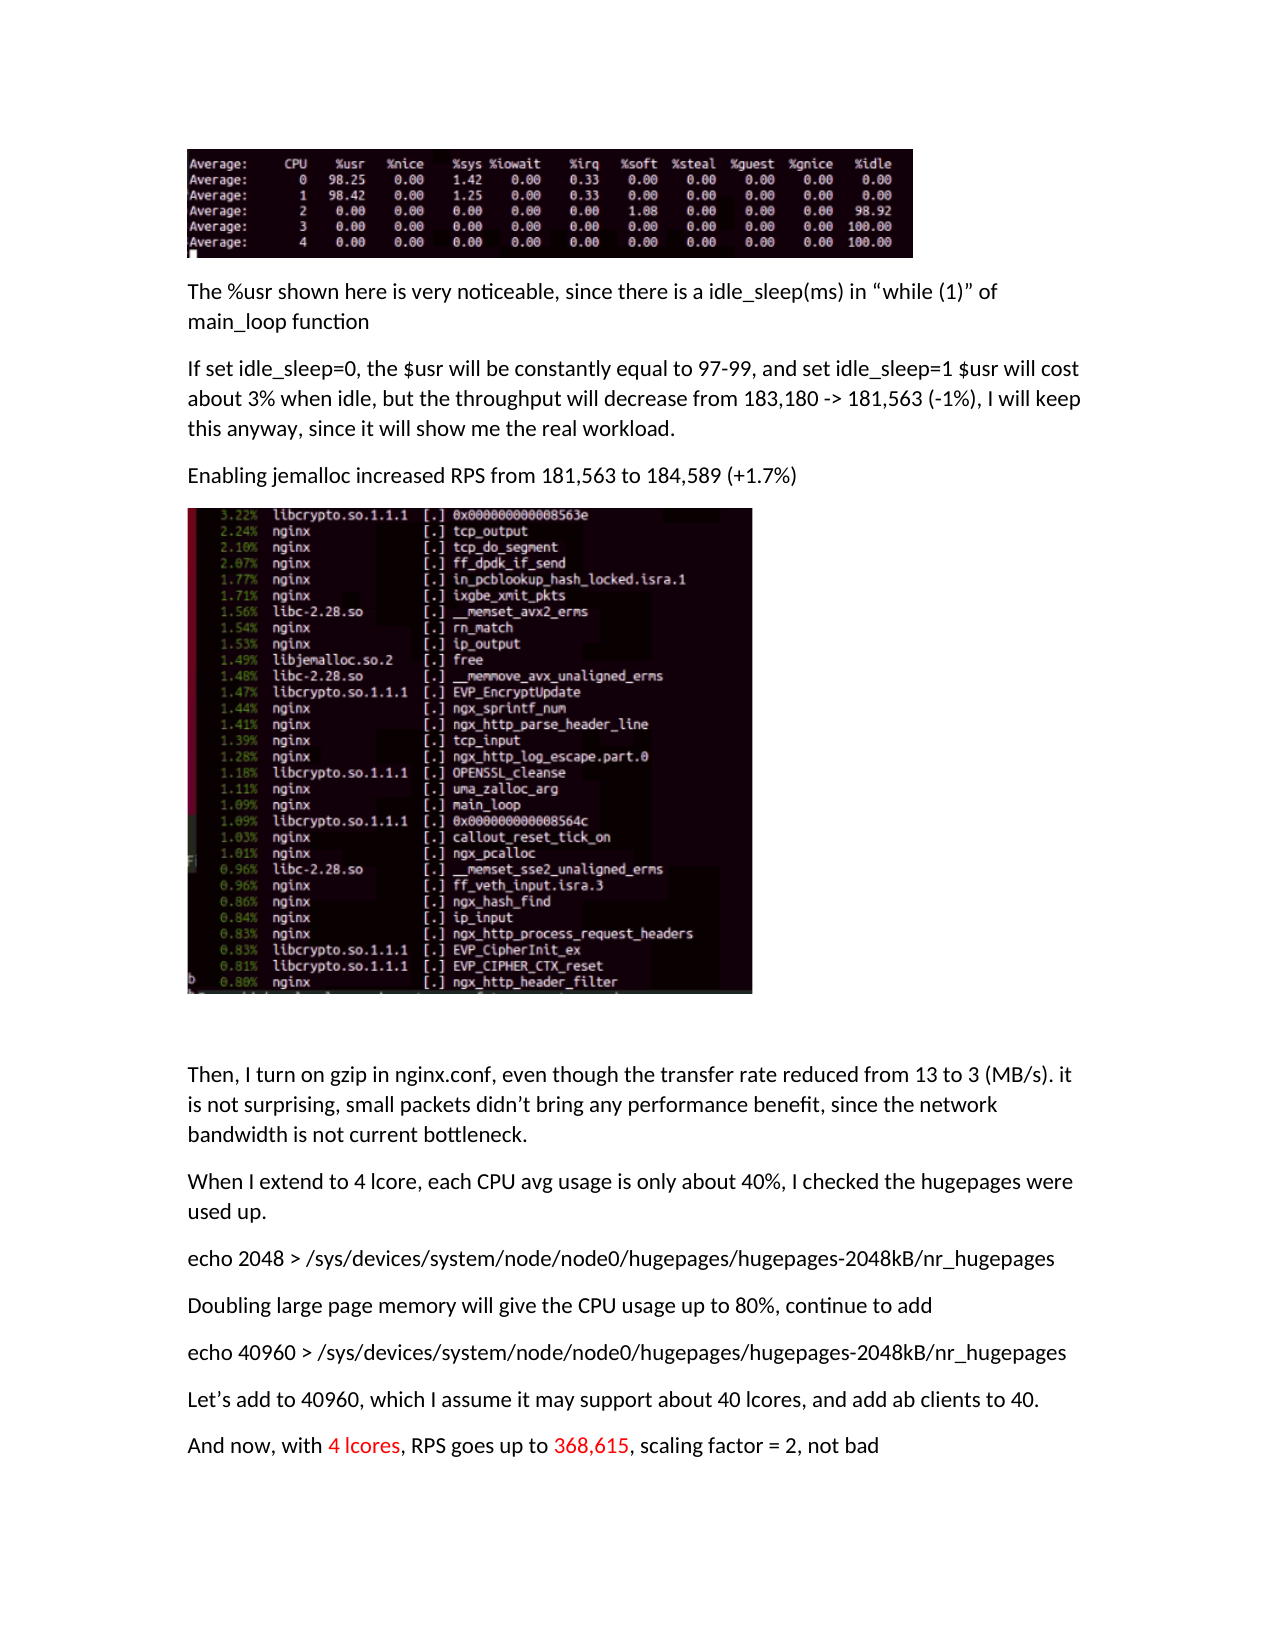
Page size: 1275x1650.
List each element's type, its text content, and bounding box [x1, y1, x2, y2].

picture [187, 149, 913, 258]
text echo 2048 > /sys/devices/system/node/node0/hugepages/hugepages-2048kB/nr_hugepages [187, 1244, 1087, 1272]
text Let’s add to 40960, which I assume it may support about 40 lcores, and add ab clients to 40. [187, 1385, 1087, 1413]
text echo 40960 > /sys/devices/system/node/node0/hugepages/hugepages-2048kB/nr_hugepages [187, 1338, 1087, 1366]
text Doubling large page memory will give the CPU usage up to 80%, continue to add [187, 1291, 1087, 1319]
text When I extend to 4 lcore, each CPU avg usage is only about 40%, I checked the hugepages were used up. [187, 1167, 1087, 1225]
picture [187, 508, 753, 994]
text And now, with 4 lcores, RPS goes up to 368,615, scaling factor = 2, not bad [187, 1432, 1087, 1460]
text The %usr shown here is very noticeable, since there is a idle_sleep(ms) in “while (1)” of main_loop function [187, 277, 1087, 335]
text Enabling jemalloc increased RPS from 181,563 to 184,589 (+1.7%) [187, 461, 1087, 489]
text Then, I turn on gzip in nginx.conf, even though the transfer rate reduced from 13 to 3 (MB/s). it is not surprising, small packets didn’t bring any performance benefit, since the network bandwidth is not current bottleneck. [187, 1060, 1087, 1148]
text If set idle_sleep=0, the $usr will be constantly equal to 97-99, and set idle_sleep=1 $usr will cost about 3% when idle, but the throughput will decrease from 183,180 -> 181,563 (-1%), I will keep this anyway, since it will show me the real workload. [187, 354, 1087, 442]
